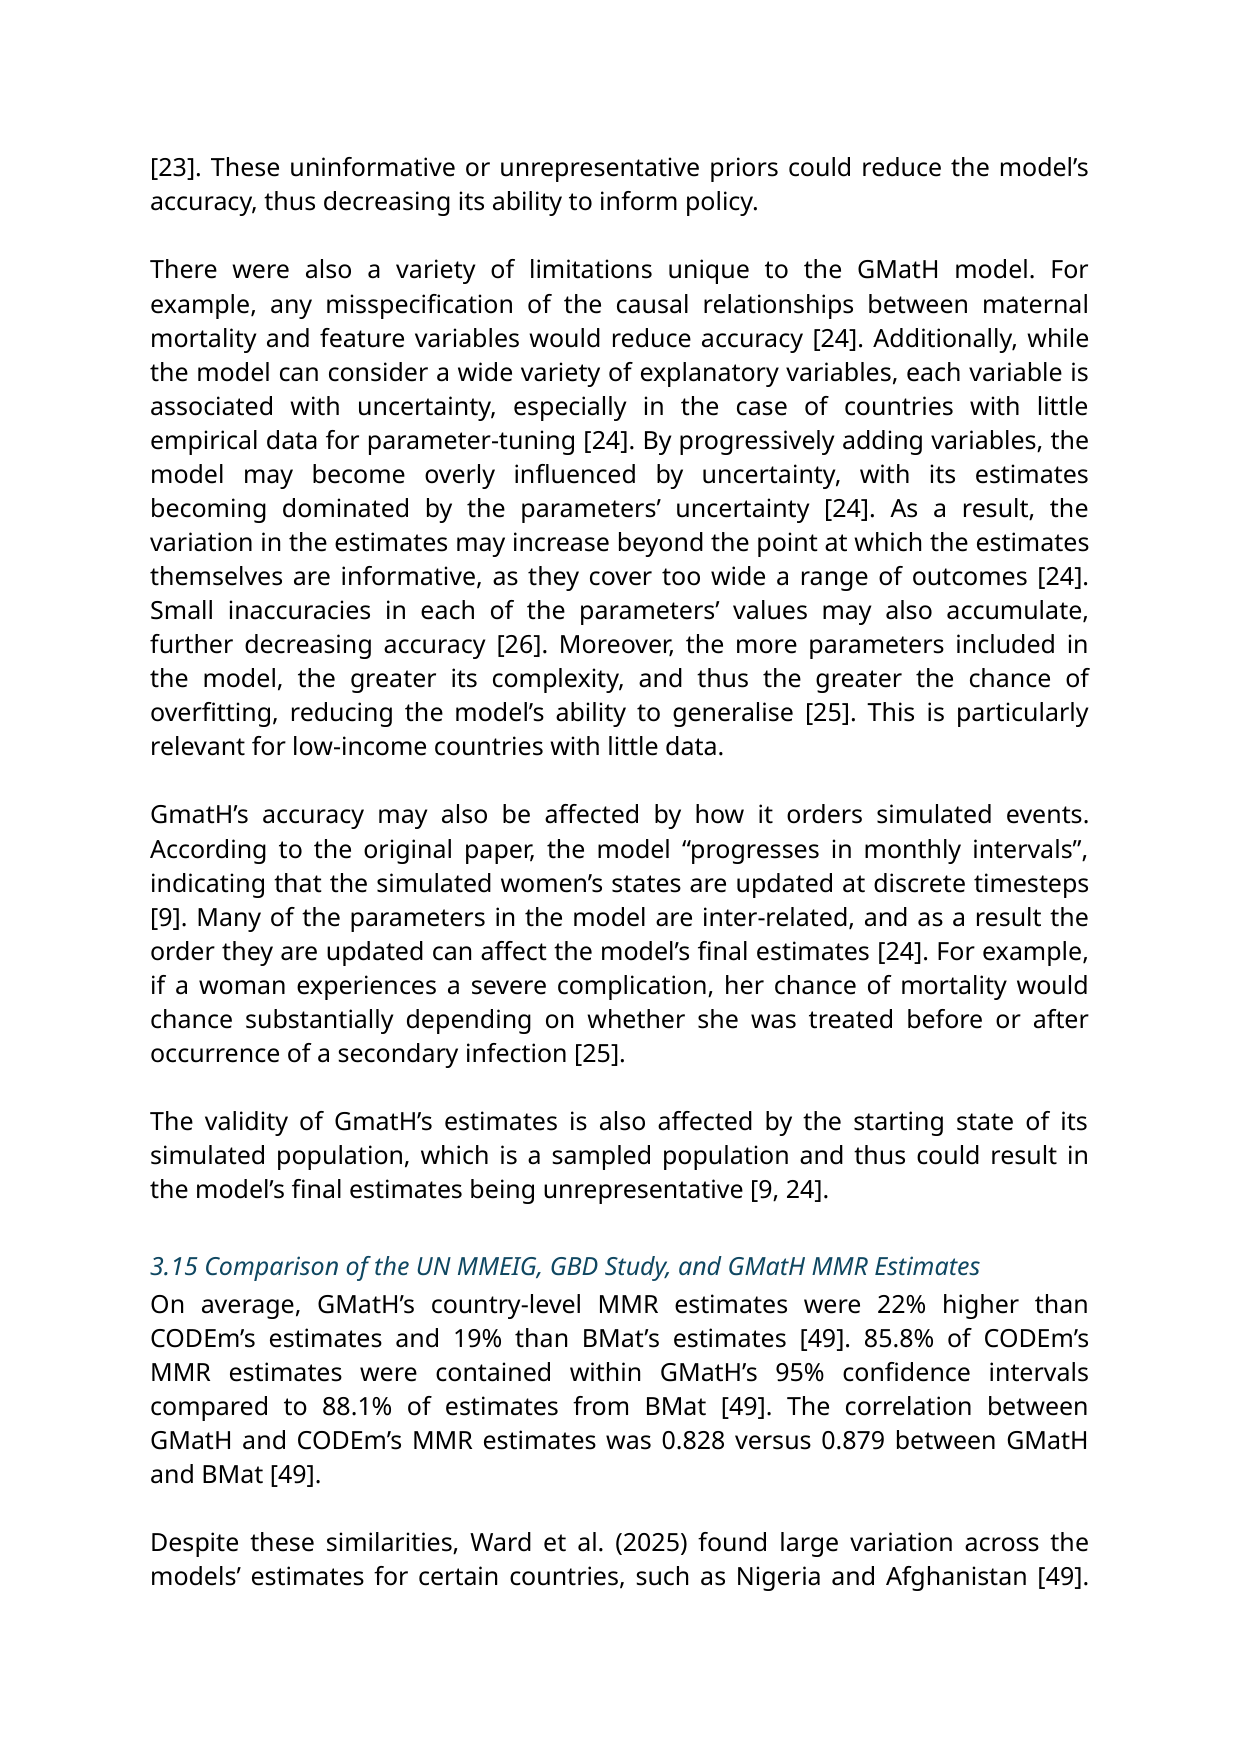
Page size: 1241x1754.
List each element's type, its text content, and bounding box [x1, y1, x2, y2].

text The validity of GmatH’s estimates is also affected by the starting state of its simulated population, which is a sampled population and thus could result in the model’s final estimates being unrepresentative [9, 24]. [150, 1104, 1090, 1206]
text On average, GMatH’s country-level MMR estimates were 22% higher than CODEm’s estimates and 19% than BMat’s estimates [49]. 85.8% of CODEm’s MMR estimates were contained within GMatH’s 95% confidence intervals compared to 88.1% of estimates from BMat [49]. The correlation between GMatH and CODEm’s MMR estimates was 0.828 versus 0.879 between GMatH and BMat [49]. [150, 1287, 1090, 1491]
text There were also a variety of limitations unique to the GMatH model. For example, any misspecification of the causal relationships between maternal mortality and feature variables would reduce accuracy [24]. Additionally, while the model can consider a wide variety of explanatory variables, each variable is associated with uncertainty, especially in the case of countries with little empirical data for parameter-tuning [24]. By progressively adding variables, the model may become overly influenced by uncertainty, with its estimates becoming dominated by the parameters’ uncertainty [24]. As a result, the variation in the estimates may increase beyond the point at which the estimates themselves are informative, as they cover too wide a range of outcomes [24]. Small inaccuracies in each of the parameters’ values may also accumulate, further decreasing accuracy [26]. Moreover, the more parameters included in the model, the greater its complexity, and thus the greater the chance of overfitting, reducing the model’s ability to generalise [25]. This is particularly relevant for low-income countries with little data. [150, 252, 1090, 763]
subtitle 3.15 Comparison of the UN MMEIG, GBD Study, and GMatH MMR Estimates [150, 1248, 1090, 1282]
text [150, 150, 1090, 218]
text GmatH’s accuracy may also be affected by how it orders simulated events. According to the original paper, the model “progresses in monthly intervals”, indicating that the simulated women’s states are updated at discrete timesteps [9]. Many of the parameters in the model are inter-related, and as a result the order they are updated can affect the model’s final estimates [24]. For example, if a woman experiences a severe complication, her chance of mortality would chance substantially depending on whether she was treated before or after occurrence of a secondary infection [25]. [150, 797, 1090, 1070]
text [150, 1525, 1090, 1593]
